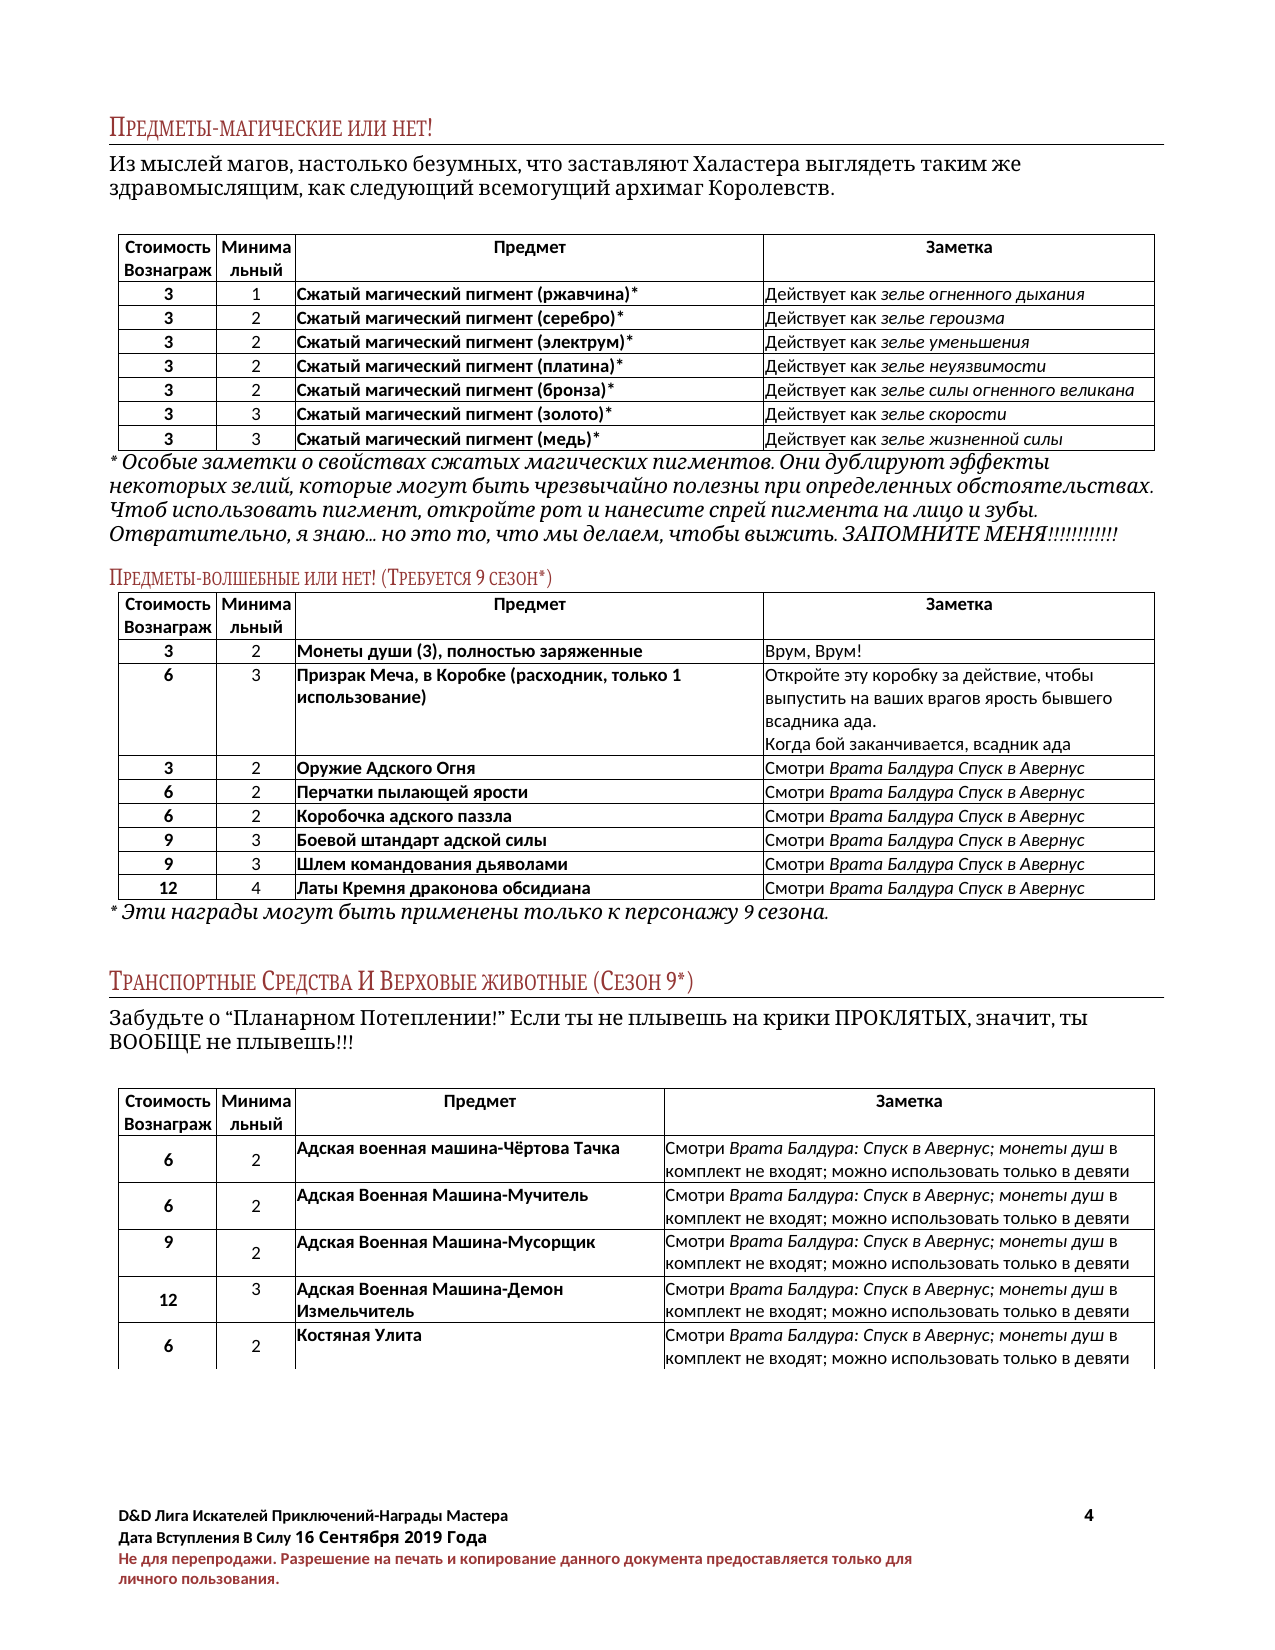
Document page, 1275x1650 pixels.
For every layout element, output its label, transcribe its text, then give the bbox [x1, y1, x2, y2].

text * Особые заметки о свойствах сжатых магических пигментов. Они дублируют эффекты некоторых зелий, которые могут быть чрезвычайно полезны при определенных обстоятельствах. Чтоб использовать пигмент, откройте рот и нанесите спрей пигмента на лицо и зубы. Отвратительно, я знаю... но это то, что мы делаем, чтобы выжить. ЗАПОМНИТЕ МЕНЯ!!!!!!!!!!!! [109, 451, 1164, 546]
table_cell Смотри Врата Балдура: Спуск в Авернус; монеты душ в комплект не входят; можно использовать только в девяти Адах. [665, 1230, 1154, 1276]
table_cell Латы Кремня драконова обсидиана [296, 875, 763, 899]
table_header Стоимость Вознаграждения [119, 235, 216, 281]
table_header Заметка [665, 1089, 1154, 1135]
table_cell 2 [217, 306, 295, 329]
table_cell 2 [217, 756, 295, 779]
table_cell 2 [217, 1323, 295, 1369]
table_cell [665, 1323, 1154, 1369]
table_cell 12 [119, 875, 216, 899]
table_cell 2 [217, 378, 295, 401]
table_cell Монеты души (3), полностью заряженные [296, 640, 763, 662]
table_cell 2 [217, 1136, 295, 1182]
table_cell Боевой штандарт адской силы [296, 828, 763, 851]
table_cell Действует как зелье силы огненного великана [764, 378, 1154, 401]
table_cell Шлем командования дьяволами [296, 852, 763, 874]
table_cell Сжатый магический пигмент (бронза)* [296, 378, 763, 401]
text Транспортные Средства И Верховые животные (Сезон 9*) [109, 966, 1164, 997]
table_cell 3 [119, 378, 216, 401]
table_cell 3 [119, 756, 216, 779]
table_header Заметка [764, 593, 1154, 638]
table_cell Оружие Адского Огня [296, 756, 763, 779]
text Из мыслей магов, настолько безумных, что заставляют Халастера выглядеть таким же здравомыслящим, как следующий всемогущий архимаг Королевств. [109, 153, 1164, 201]
table_cell Врум, Врум! [764, 640, 1154, 662]
table_cell Смотри Врата Балдура Спуск в Авернус [764, 804, 1154, 827]
table_cell 3 [119, 426, 216, 449]
table_cell 9 [119, 1230, 216, 1276]
table_cell Перчатки пылающей ярости [296, 780, 763, 803]
table_cell Коробочка адского паззла [296, 804, 763, 827]
table_cell 3 [119, 306, 216, 329]
table_cell Действует как зелье неуязвимости [764, 354, 1154, 377]
table_cell 6 [119, 780, 216, 803]
table_header Предмет [296, 1089, 664, 1135]
table_cell 2 [217, 354, 295, 377]
table_cell Откройте эту коробку за действие, чтобы выпустить на ваших врагов ярость бывшего всадника ада. Когда бой заканчивается, всадник ада рассеивается навсегда. [764, 664, 1154, 755]
table_cell 3 [119, 640, 216, 662]
table_cell 6 [119, 1136, 216, 1182]
table_cell Костяная Улита [296, 1323, 664, 1369]
table_cell Адская Военная Машина-Демон Измельчитель [296, 1277, 664, 1322]
table_cell 2 [217, 640, 295, 662]
table_header Минимальный Тир [217, 593, 295, 638]
table_header Минимальный Тир [217, 235, 295, 281]
table_cell Смотри Врата Балдура Спуск в Авернус [764, 852, 1154, 874]
table_cell Действует как зелье уменьшения [764, 330, 1154, 353]
table_cell Призрак Меча, в Коробке (расходник, только 1 использование) [296, 664, 763, 755]
table_cell 2 [217, 804, 295, 827]
table_cell 3 [217, 828, 295, 851]
table_header Предмет [296, 235, 763, 281]
table_cell 3 [119, 354, 216, 377]
table_cell Сжатый магический пигмент (серебро)* [296, 306, 763, 329]
table_cell 6 [119, 804, 216, 827]
table_cell 6 [119, 664, 216, 755]
table_cell 9 [119, 828, 216, 851]
table_header Предмет [296, 593, 763, 638]
table_header Стоимость Вознаграждения [119, 1089, 216, 1135]
table_cell 3 [217, 1277, 295, 1322]
table_cell Сжатый магический пигмент (электрум)* [296, 330, 763, 353]
table_cell 3 [119, 402, 216, 424]
table_cell 3 [217, 426, 295, 449]
table_cell Адская военная машина-Чёртова Тачка [296, 1136, 664, 1182]
table_cell 3 [217, 402, 295, 424]
table_cell Смотри Врата Балдура Спуск в Авернус [764, 875, 1154, 899]
table_cell 2 [217, 780, 295, 803]
table_cell 2 [217, 330, 295, 353]
table_cell Смотри Врата Балдура Спуск в Авернус [764, 780, 1154, 803]
table_cell 6 [119, 1183, 216, 1229]
table_cell Адская Военная Машина-Мучитель [296, 1183, 664, 1229]
table_cell 9 [119, 852, 216, 874]
table_cell 3 [119, 282, 216, 305]
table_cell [665, 1277, 1154, 1322]
table_cell Смотри Врата Балдура: Спуск в Авернус; монеты душ в комплект не входят; можно использовать только в девяти Адах. [665, 1183, 1154, 1229]
table_cell Сжатый магический пигмент (медь)* [296, 426, 763, 449]
table_cell 4 [217, 875, 295, 899]
table_cell 3 [217, 664, 295, 755]
table_cell Действует как зелье жизненной силы [764, 426, 1154, 449]
text Забудьте о “Планарном Потеплении!” Если ты не плывешь на крики ПРОКЛЯТЫХ, значит, ты ВООБЩЕ не плывешь!!! [109, 1007, 1164, 1054]
table_header Стоимость Вознаграждения [119, 593, 216, 638]
table_cell 12 [119, 1277, 216, 1322]
table_cell Действует как зелье героизма [764, 306, 1154, 329]
table_cell Смотри Врата Балдура: Спуск в Авернус; монеты душ в комплект не входят; можно использовать только в девяти Адах. [665, 1136, 1154, 1182]
table_cell Сжатый магический пигмент (ржавчина)* [296, 282, 763, 305]
table_cell 3 [217, 852, 295, 874]
table_cell 6 [119, 1323, 216, 1369]
table_cell Сжатый магический пигмент (золото)* [296, 402, 763, 424]
text Предметы-магические или нет! [109, 112, 1164, 144]
table_cell Смотри Врата Балдура Спуск в Авернус [764, 828, 1154, 851]
table_header Минимальный Тир [217, 1089, 295, 1135]
table_cell Действует как зелье огненного дыхания [764, 282, 1154, 305]
table_cell 2 [217, 1230, 295, 1276]
table_cell 2 [217, 1183, 295, 1229]
text Предметы-волшебные или нет! (Требуется 9 сезон*) [109, 565, 1164, 592]
table_cell Действует как зелье скорости [764, 402, 1154, 424]
table_cell Адская Военная Машина-Мусорщик [296, 1230, 664, 1276]
table_header Заметка [764, 235, 1154, 281]
table_cell Смотри Врата Балдура Спуск в Авернус [764, 756, 1154, 779]
table_cell 3 [119, 330, 216, 353]
text * Эти награды могут быть применены только к персонажу 9 сезона. [109, 900, 1164, 924]
table_cell 1 [217, 282, 295, 305]
table_cell Сжатый магический пигмент (платина)* [296, 354, 763, 377]
